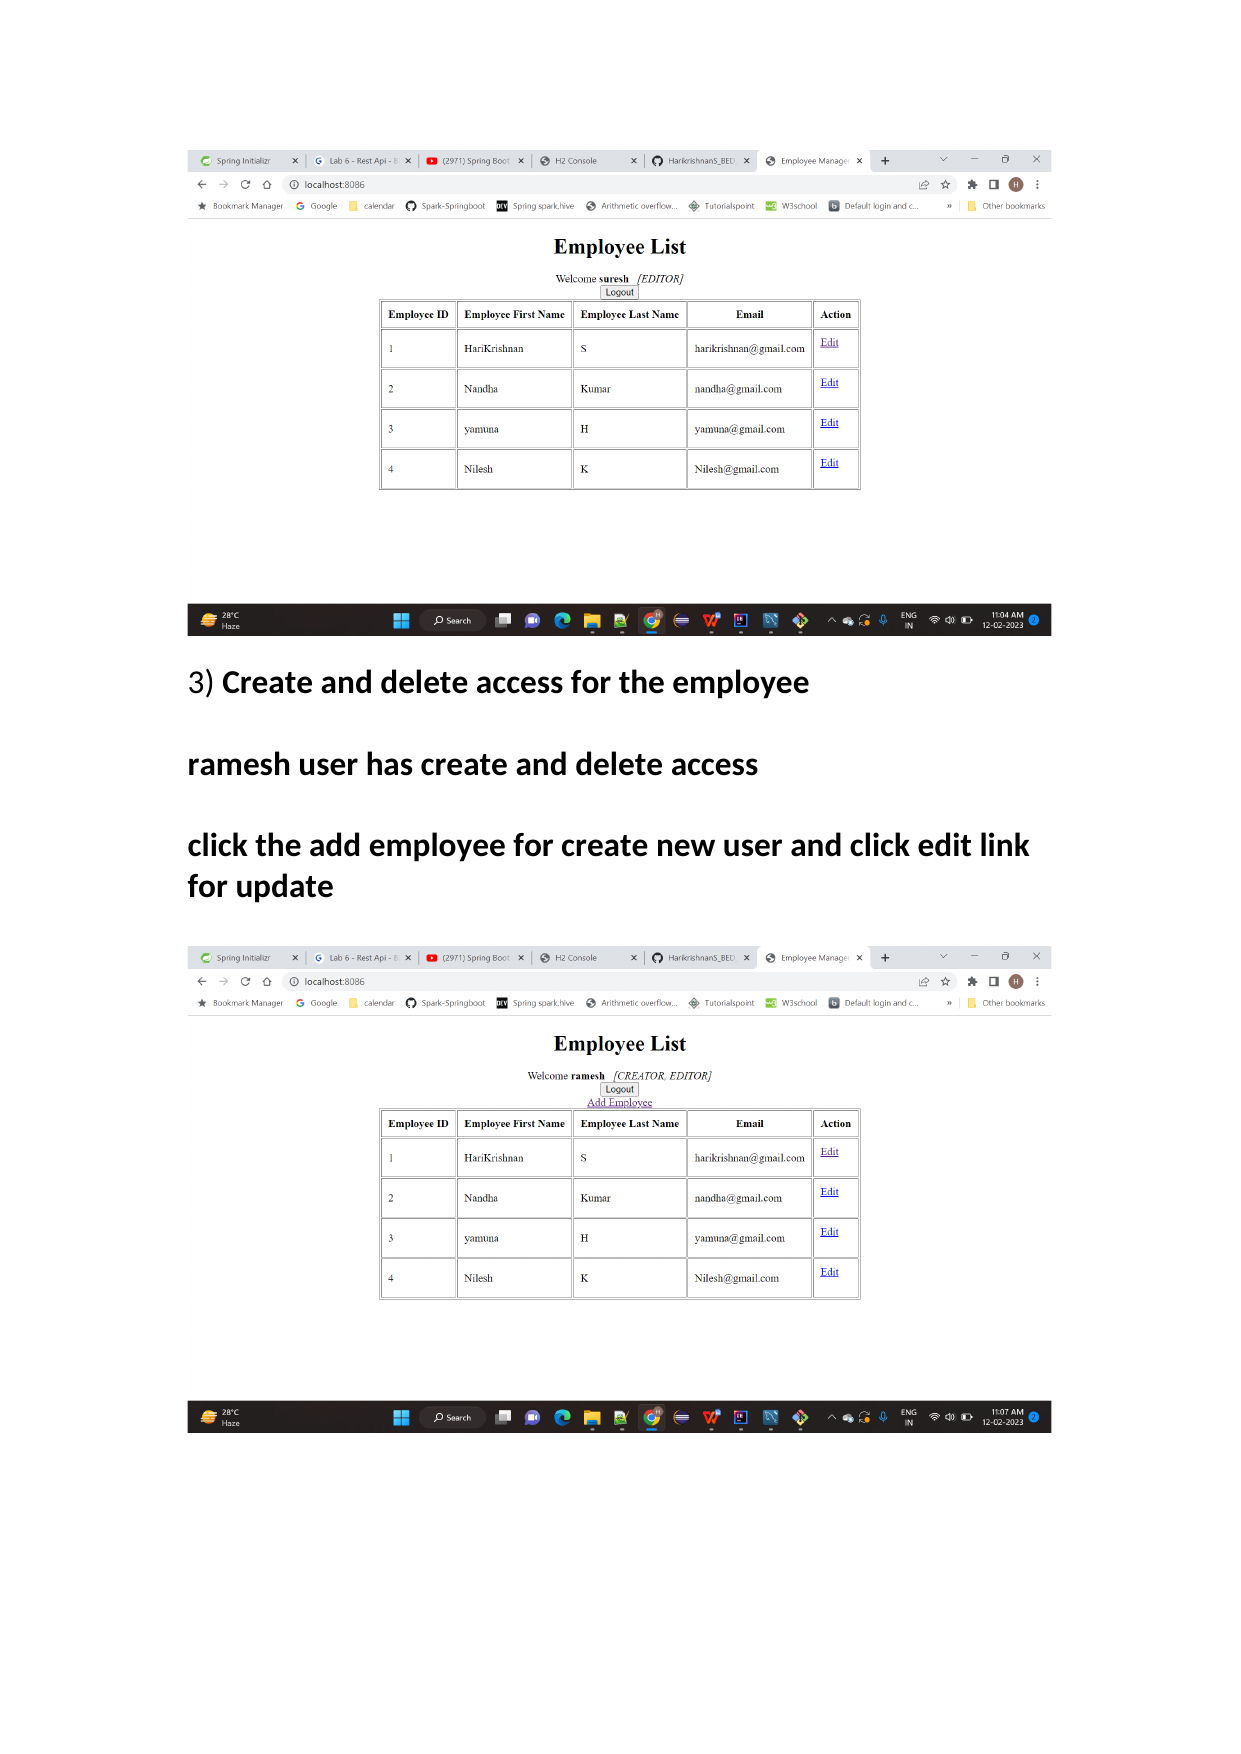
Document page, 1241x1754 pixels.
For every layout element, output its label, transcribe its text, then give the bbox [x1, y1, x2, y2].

picture [187, 946, 1052, 1433]
picture [187, 150, 1052, 636]
